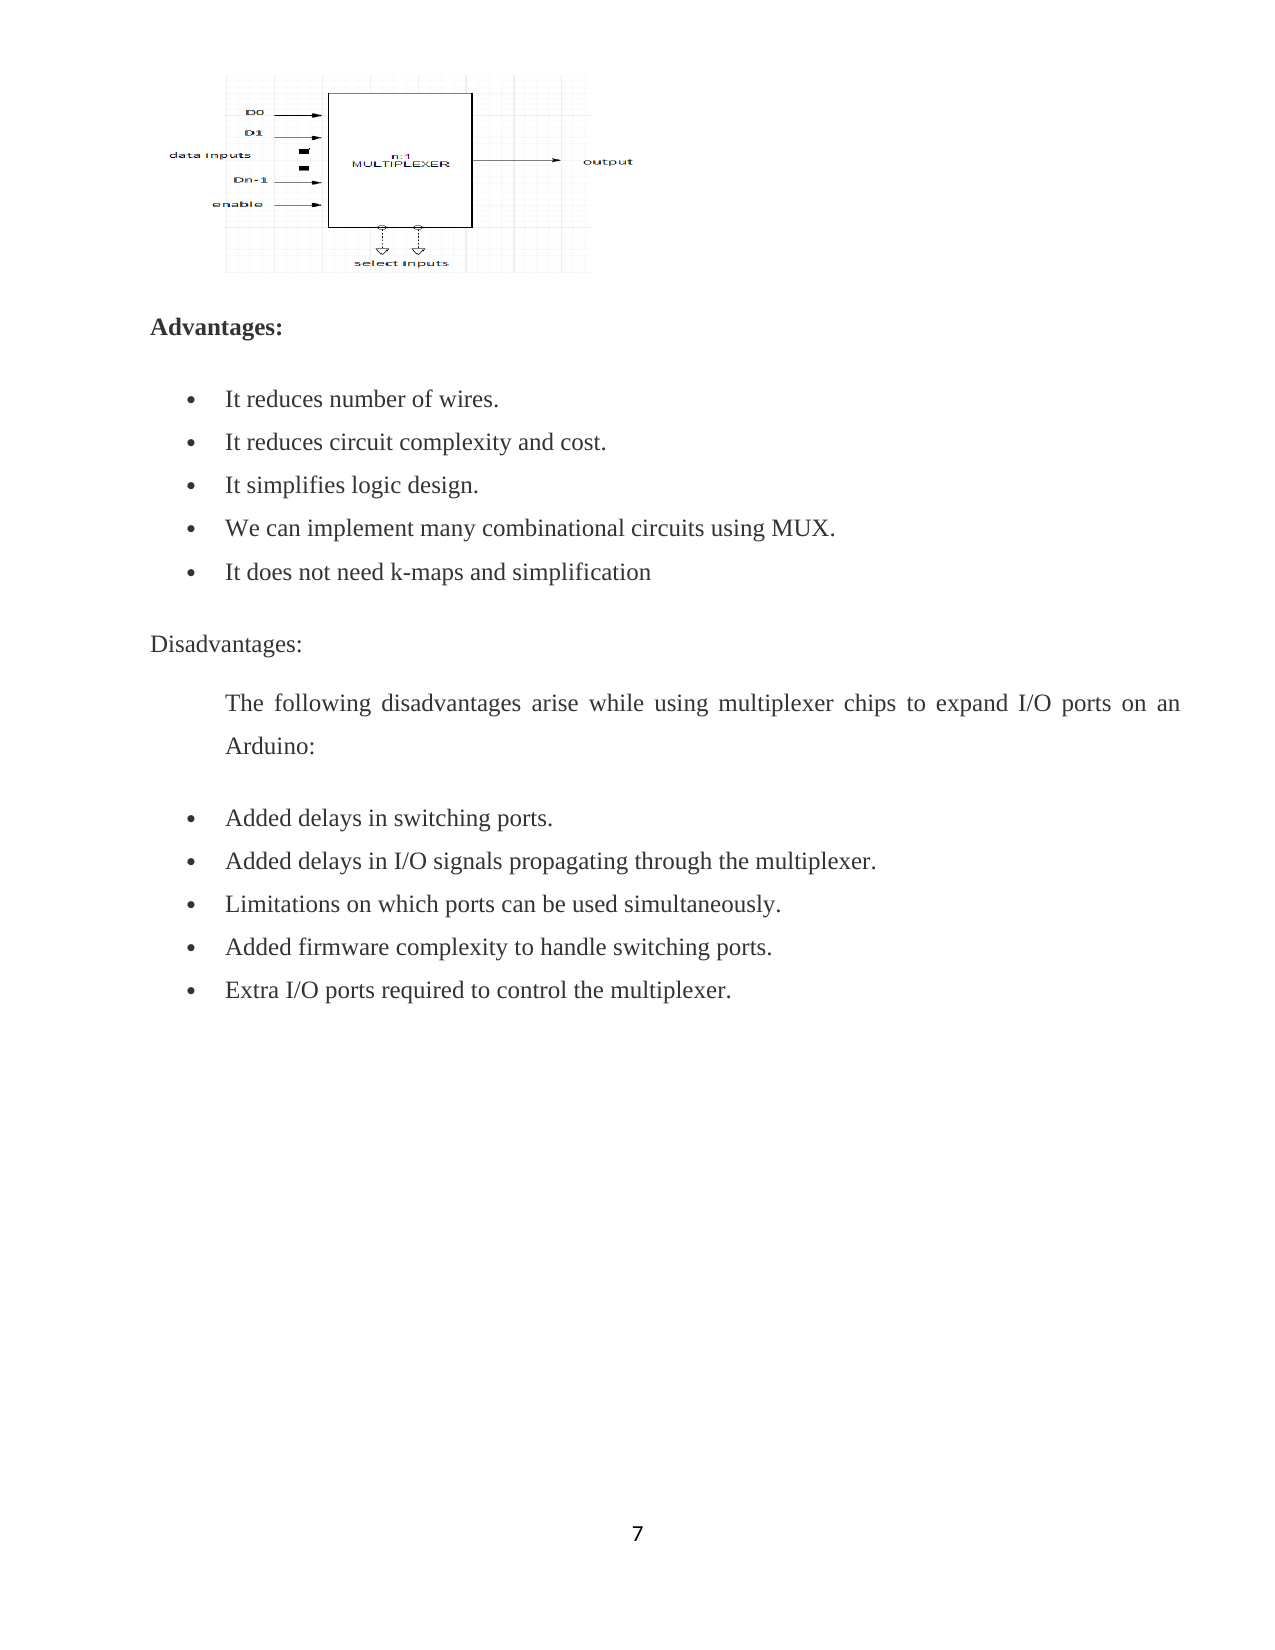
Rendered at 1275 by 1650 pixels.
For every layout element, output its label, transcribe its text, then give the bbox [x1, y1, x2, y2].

list Added firmware complexity to handle switching ports. [187, 932, 1125, 961]
list Limitations on which ports can be used simultaneously. [187, 889, 1125, 918]
text Advantages: [150, 312, 1125, 341]
picture [150, 75, 661, 283]
list It reduces circuit complexity and cost. [187, 427, 1125, 456]
list It does not need k-maps and simplification [187, 557, 1125, 585]
list Added delays in I/O signals propagating through the multiplexer. [187, 846, 1125, 875]
text Disadvantages: [150, 629, 1125, 658]
text The following disadvantages arise while using multiplexer chips to expand I/O ports on an Arduino: [225, 688, 1181, 759]
list We can implement many combinational circuits using MUX. [187, 513, 1125, 542]
list It reduces number of wires. [187, 384, 1125, 413]
list Added delays in switching ports. [187, 803, 1125, 832]
list It simplifies logic design. [187, 470, 1125, 499]
list Extra I/O ports required to control the multiplexer. [187, 976, 1125, 1004]
